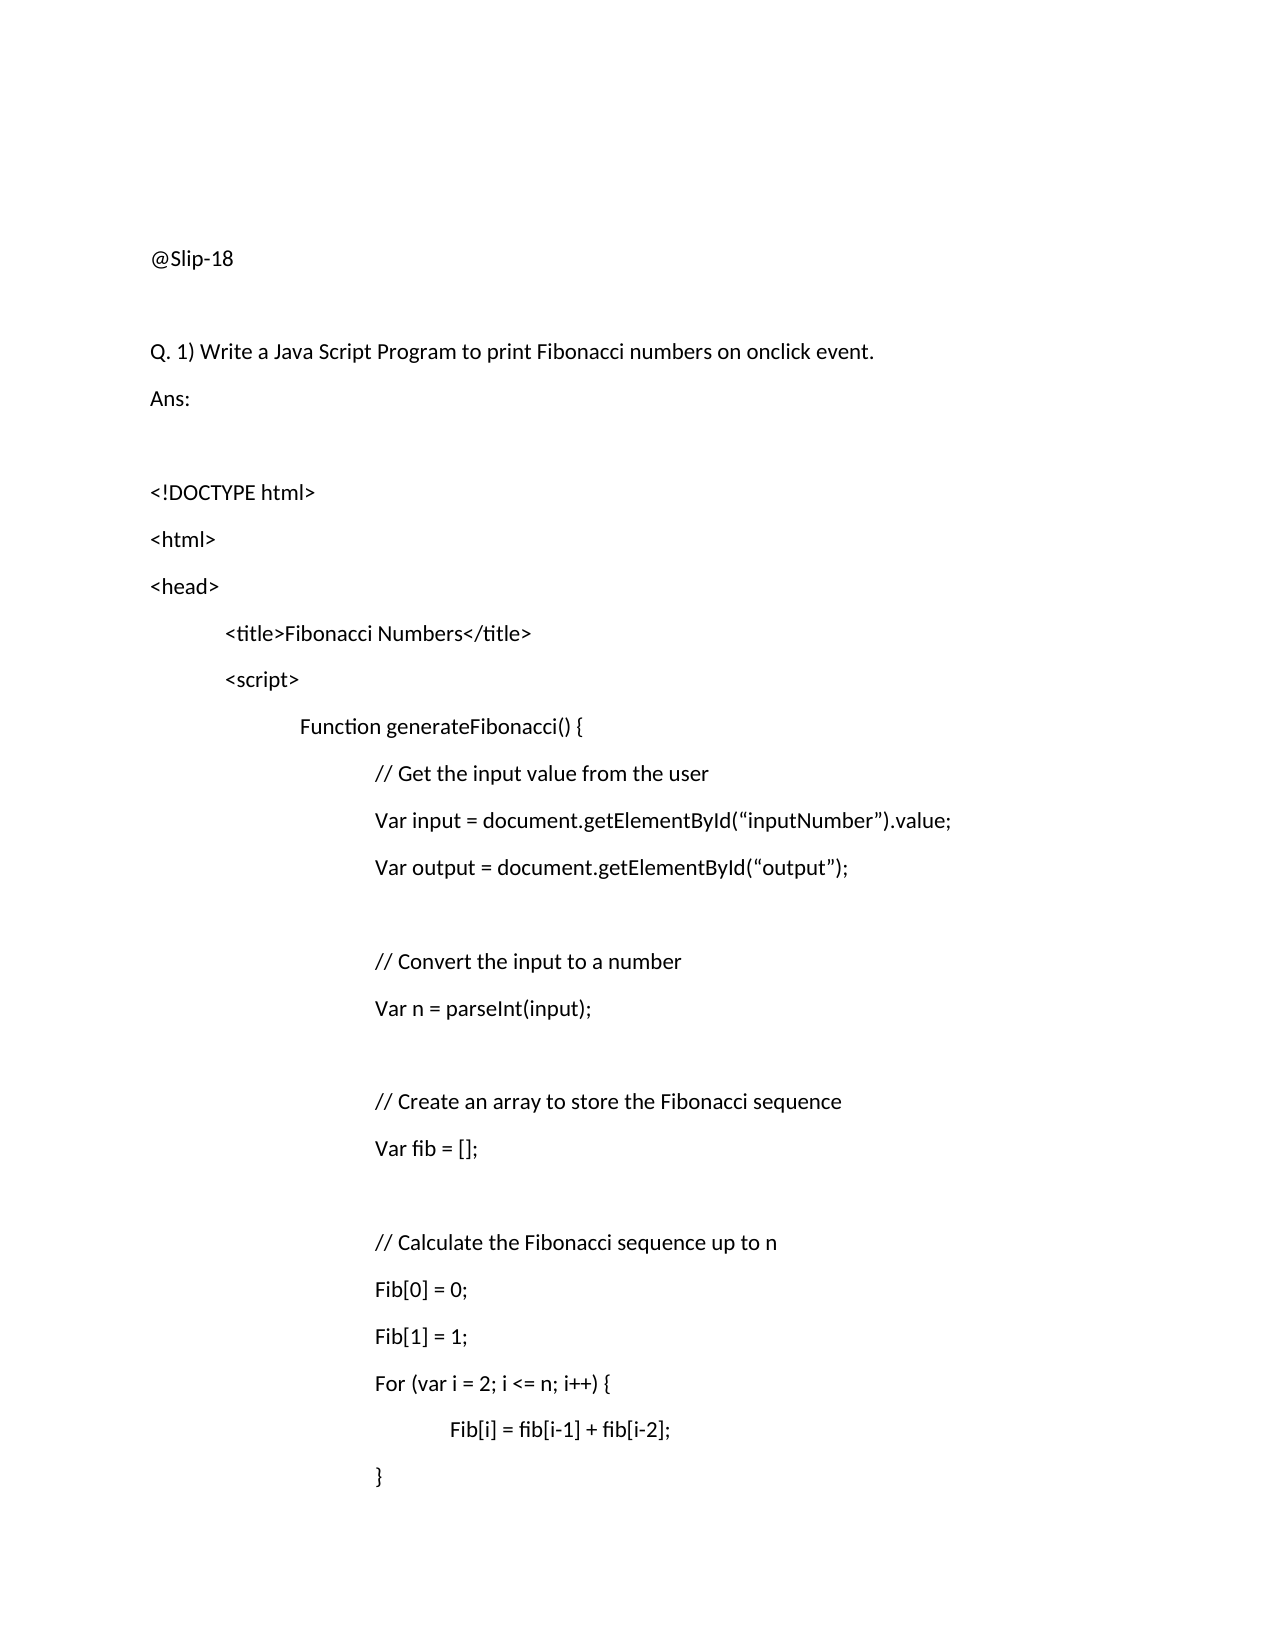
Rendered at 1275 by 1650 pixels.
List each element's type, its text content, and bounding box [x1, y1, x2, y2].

text Q. 1) Write a Java Script Program to print Fibonacci numbers on onclick event. [150, 337, 1125, 366]
text <title>Fibonacci Numbers</title> [150, 619, 1125, 647]
text <html> [150, 525, 1125, 553]
text Fib[1] = 1; [150, 1322, 1125, 1350]
text Var fib = []; [150, 1134, 1125, 1162]
text Fib[i] = fib[i-1] + fib[i-2]; [150, 1416, 1125, 1444]
text // Convert the input to a number [150, 947, 1125, 975]
text Var n = parseInt(input); [150, 994, 1125, 1022]
text Var input = document.getElementById(“inputNumber”).value; [150, 806, 1125, 834]
text <script> [150, 666, 1125, 694]
text <head> [150, 572, 1125, 600]
text Ans: [150, 384, 1125, 412]
text Fib[0] = 0; [150, 1275, 1125, 1303]
text Var output = document.getElementById(“output”); [150, 853, 1125, 881]
text For (var i = 2; i <= n; i++) { [150, 1369, 1125, 1397]
text <!DOCTYPE html> [150, 478, 1125, 506]
text // Get the input value from the user [150, 759, 1125, 787]
text } [150, 1462, 1125, 1491]
text // Create an array to store the Fibonacci sequence [150, 1087, 1125, 1116]
text Function generateFibonacci() { [150, 712, 1125, 741]
text @Slip-18 [150, 244, 1125, 272]
text // Calculate the Fibonacci sequence up to n [150, 1228, 1125, 1256]
